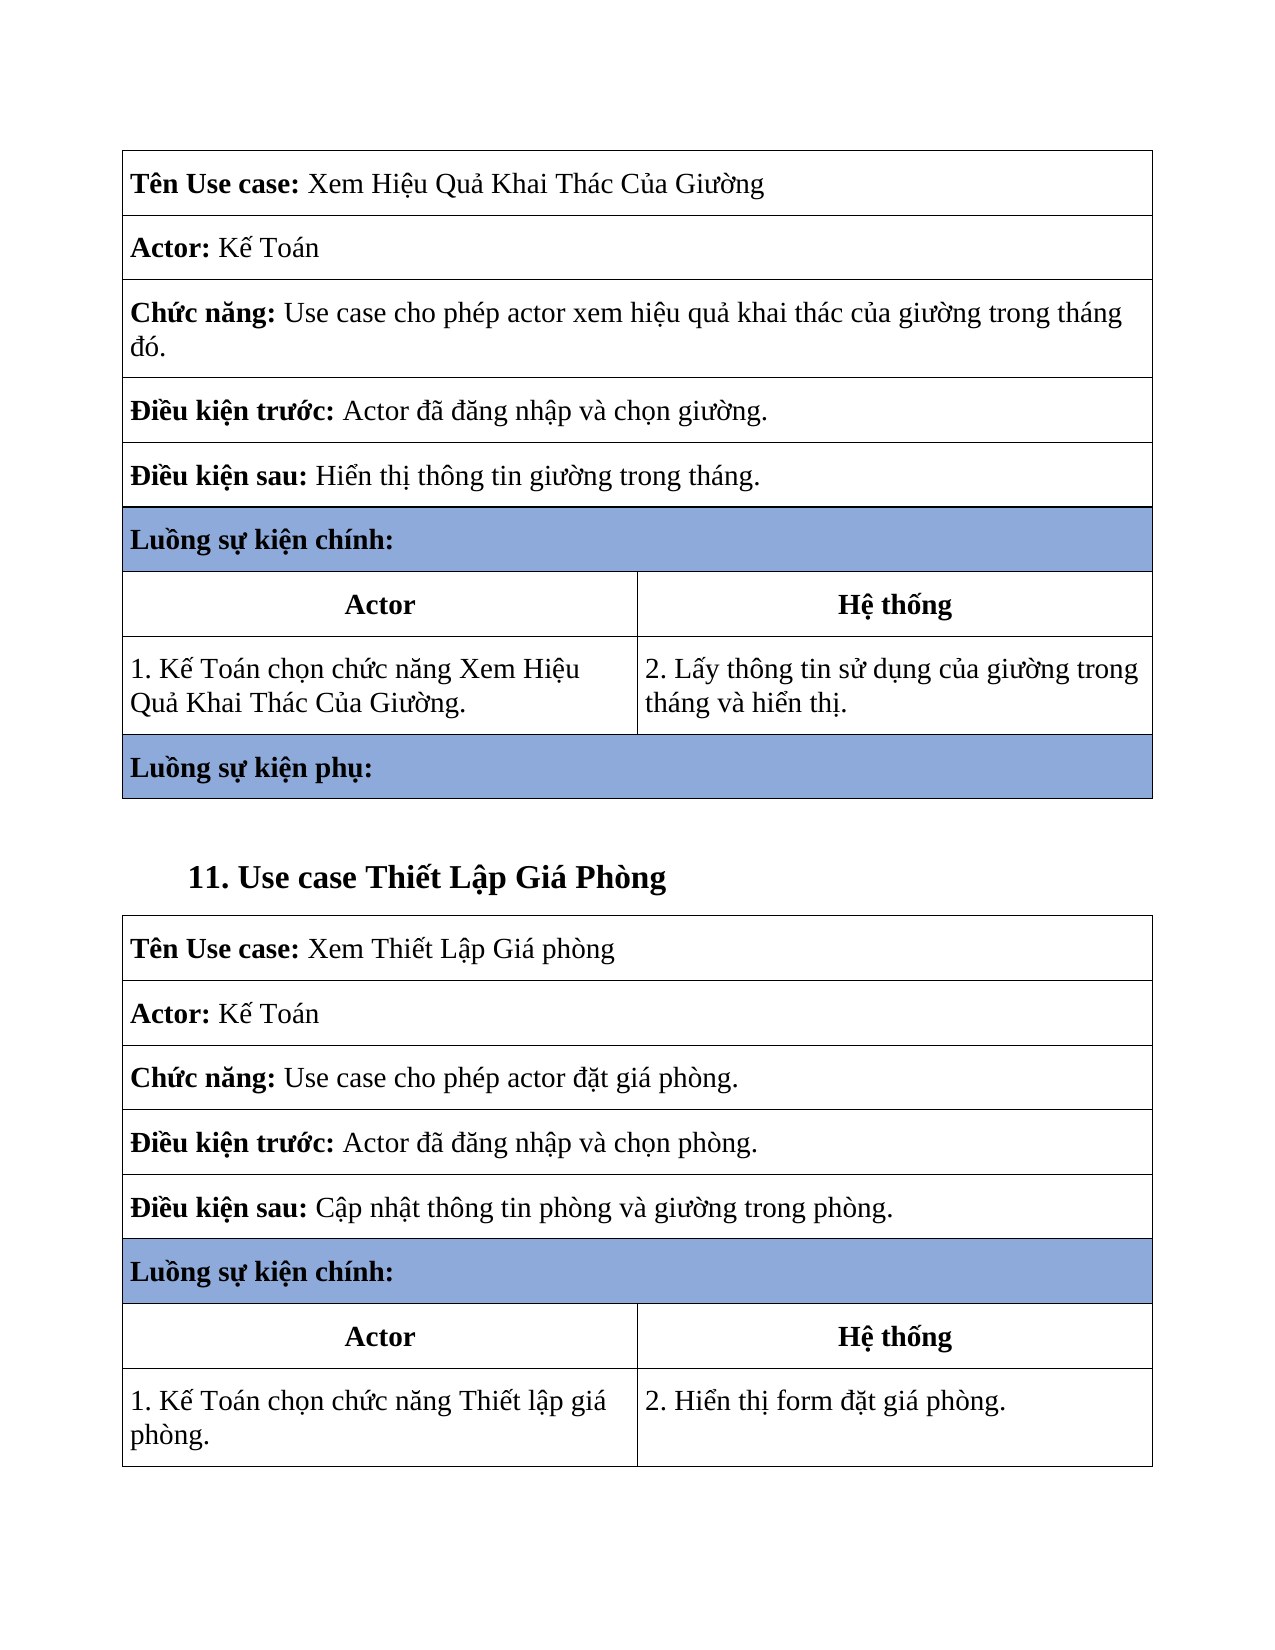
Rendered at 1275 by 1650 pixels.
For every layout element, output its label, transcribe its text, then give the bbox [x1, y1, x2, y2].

table_header Tên Use case: Xem Hiệu Quả Khai Thác Của Giường [123, 151, 1152, 214]
table_cell Điều kiện trước: Actor đã đăng nhập và chọn phòng. [123, 1110, 1152, 1174]
table_cell Actor [123, 1304, 637, 1367]
table_cell Luồng sự kiện chính: [123, 508, 1152, 571]
table_cell 2. Hiển thị form đặt giá phòng. [638, 1369, 1152, 1466]
table_cell Điều kiện sau: Cập nhật thông tin phòng và giường trong phòng. [123, 1175, 1152, 1238]
table_cell Actor: Kế Toán [123, 981, 1152, 1044]
table_cell Chức năng: Use case cho phép actor đặt giá phòng. [123, 1046, 1152, 1109]
table_cell Actor: Kế Toán [123, 216, 1152, 279]
text 11. Use case Thiết Lập Giá Phòng [187, 857, 1125, 896]
table_cell Luồng sự kiện chính: [123, 1239, 1152, 1303]
table_cell Điều kiện sau: Hiển thị thông tin giường trong tháng. [123, 443, 1152, 506]
table_cell Hệ thống [638, 572, 1152, 636]
table_cell Chức năng: Use case cho phép actor xem hiệu quả khai thác của giường trong tháng đó. [123, 280, 1152, 377]
table_cell Actor [123, 572, 637, 636]
table_cell Hệ thống [638, 1304, 1152, 1367]
table_cell 1. Kế Toán chọn chức năng Thiết lập giá phòng. [123, 1369, 637, 1466]
table_cell Luồng sự kiện phụ: [123, 735, 1152, 798]
table_cell Điều kiện trước: Actor đã đăng nhập và chọn giường. [123, 378, 1152, 442]
table_header Tên Use case: Xem Thiết Lập Giá phòng [123, 916, 1152, 980]
table_cell 2. Lấy thông tin sử dụng của giường trong tháng và hiển thị. [638, 637, 1152, 734]
table_cell 1. Kế Toán chọn chức năng Xem Hiệu Quả Khai Thác Của Giường. [123, 637, 637, 734]
